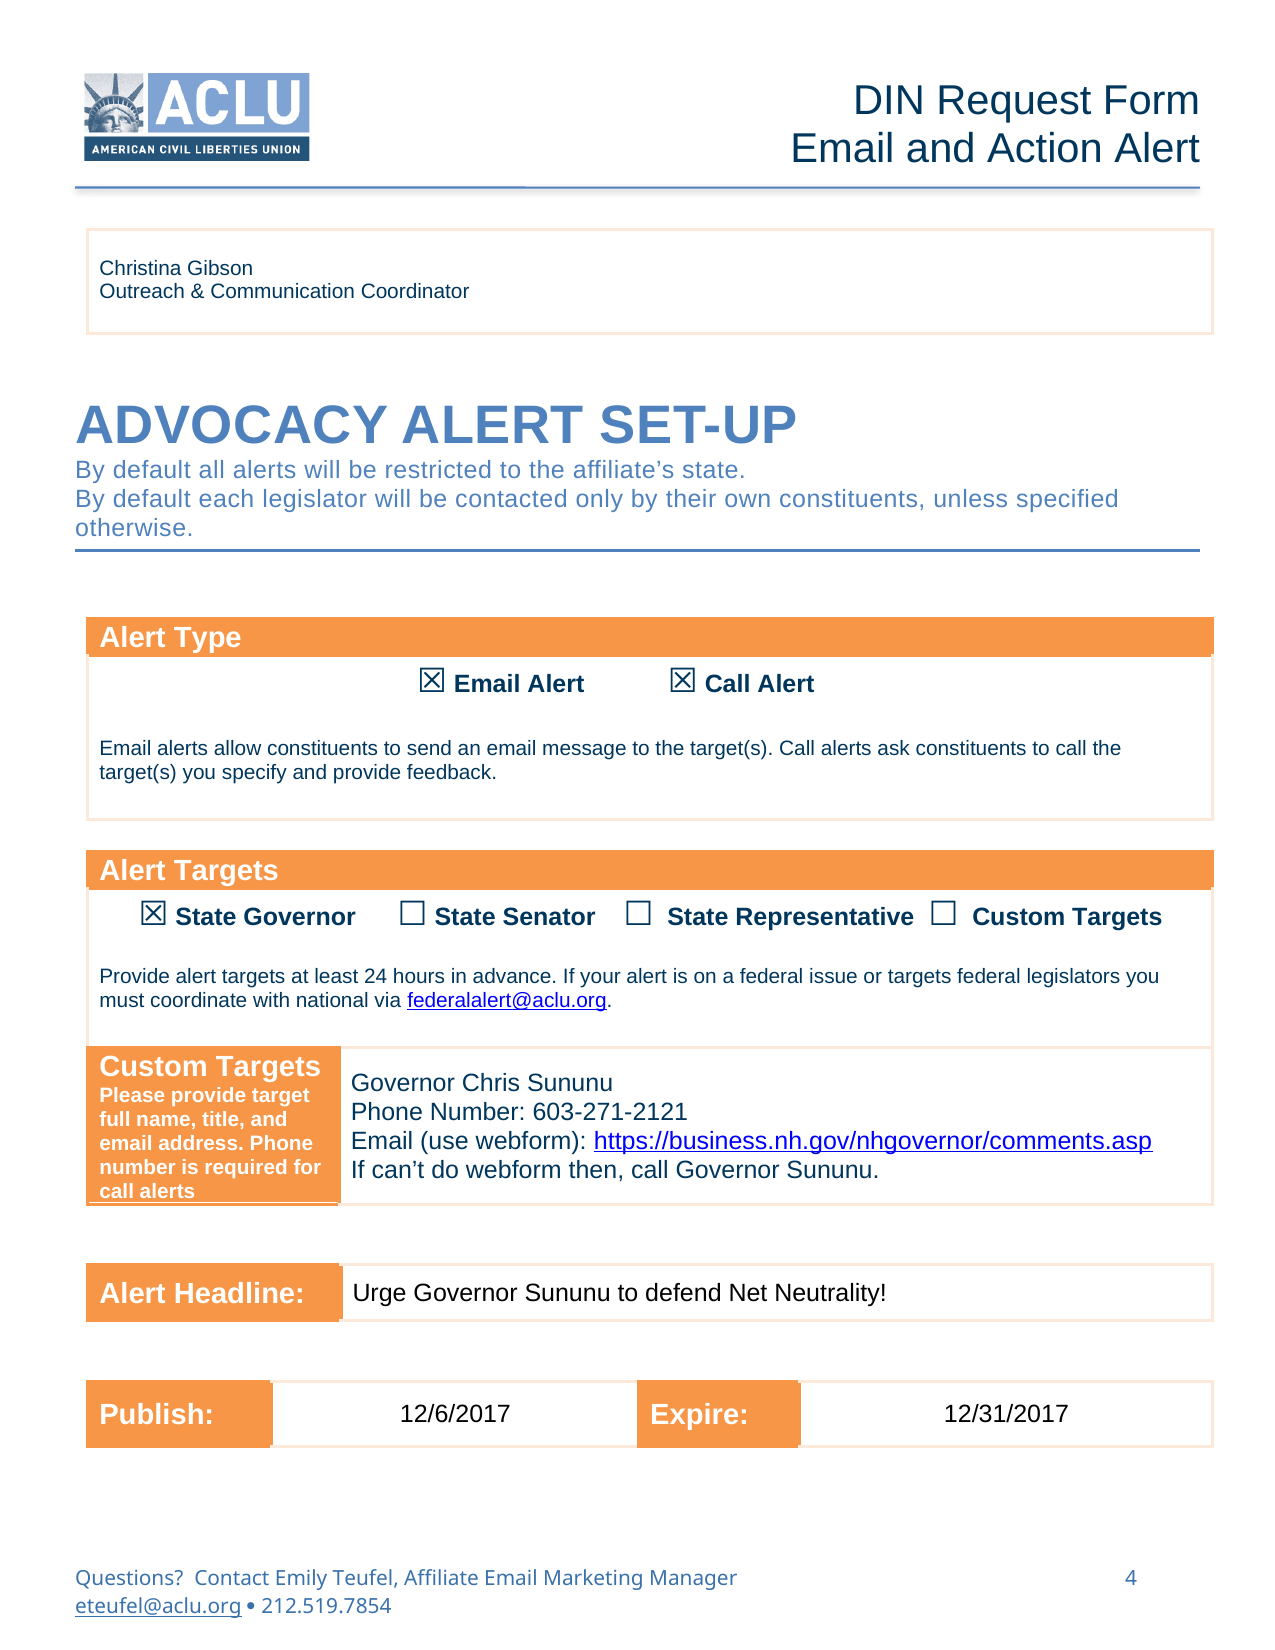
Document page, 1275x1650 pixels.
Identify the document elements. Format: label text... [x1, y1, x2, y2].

table_header Publish: [89, 1383, 270, 1445]
title By default each legislator will be contacted only by their own constituents, unless specified otherwise. [75, 484, 1200, 549]
table_cell Custom Targets Please provide target full name, title, and email address. Phone number is required for call alerts [89, 1049, 338, 1202]
table_header Expire: [640, 1383, 798, 1445]
table_cell State Governor State Senator State Representative Custom Targets Provide alert targets at least 24 hours in advance. If your alert is on a federal issue or targets federal legislators you must coordinate with national via federalalert@aclu.org. [89, 890, 1211, 1046]
title ADVOCACY ALERT SET-UP [75, 393, 1200, 455]
table_header Alert Headline: [89, 1266, 339, 1319]
table_header Alert Targets [89, 853, 1211, 887]
picture [84, 73, 310, 161]
table_cell Governor Chris Sununu Phone Number: 603-271-2121 Email (use webform): https://business.nh.gov/nhgovernor/comments.asp If can’t do webform then, call Governor Sununu. [341, 1049, 1211, 1202]
title By default all alerts will be restricted to the affiliate’s state. [75, 455, 1200, 484]
table_header Urge Governor Sununu to defend Net Neutrality! [343, 1266, 1211, 1319]
table_cell Email Alert Call Alert Email alerts allow constituents to send an email message to the target(s). Call alerts ask constituents to call the target(s) you specify and provide feedback. [89, 657, 1211, 818]
table_header Alert Type [89, 620, 1211, 654]
